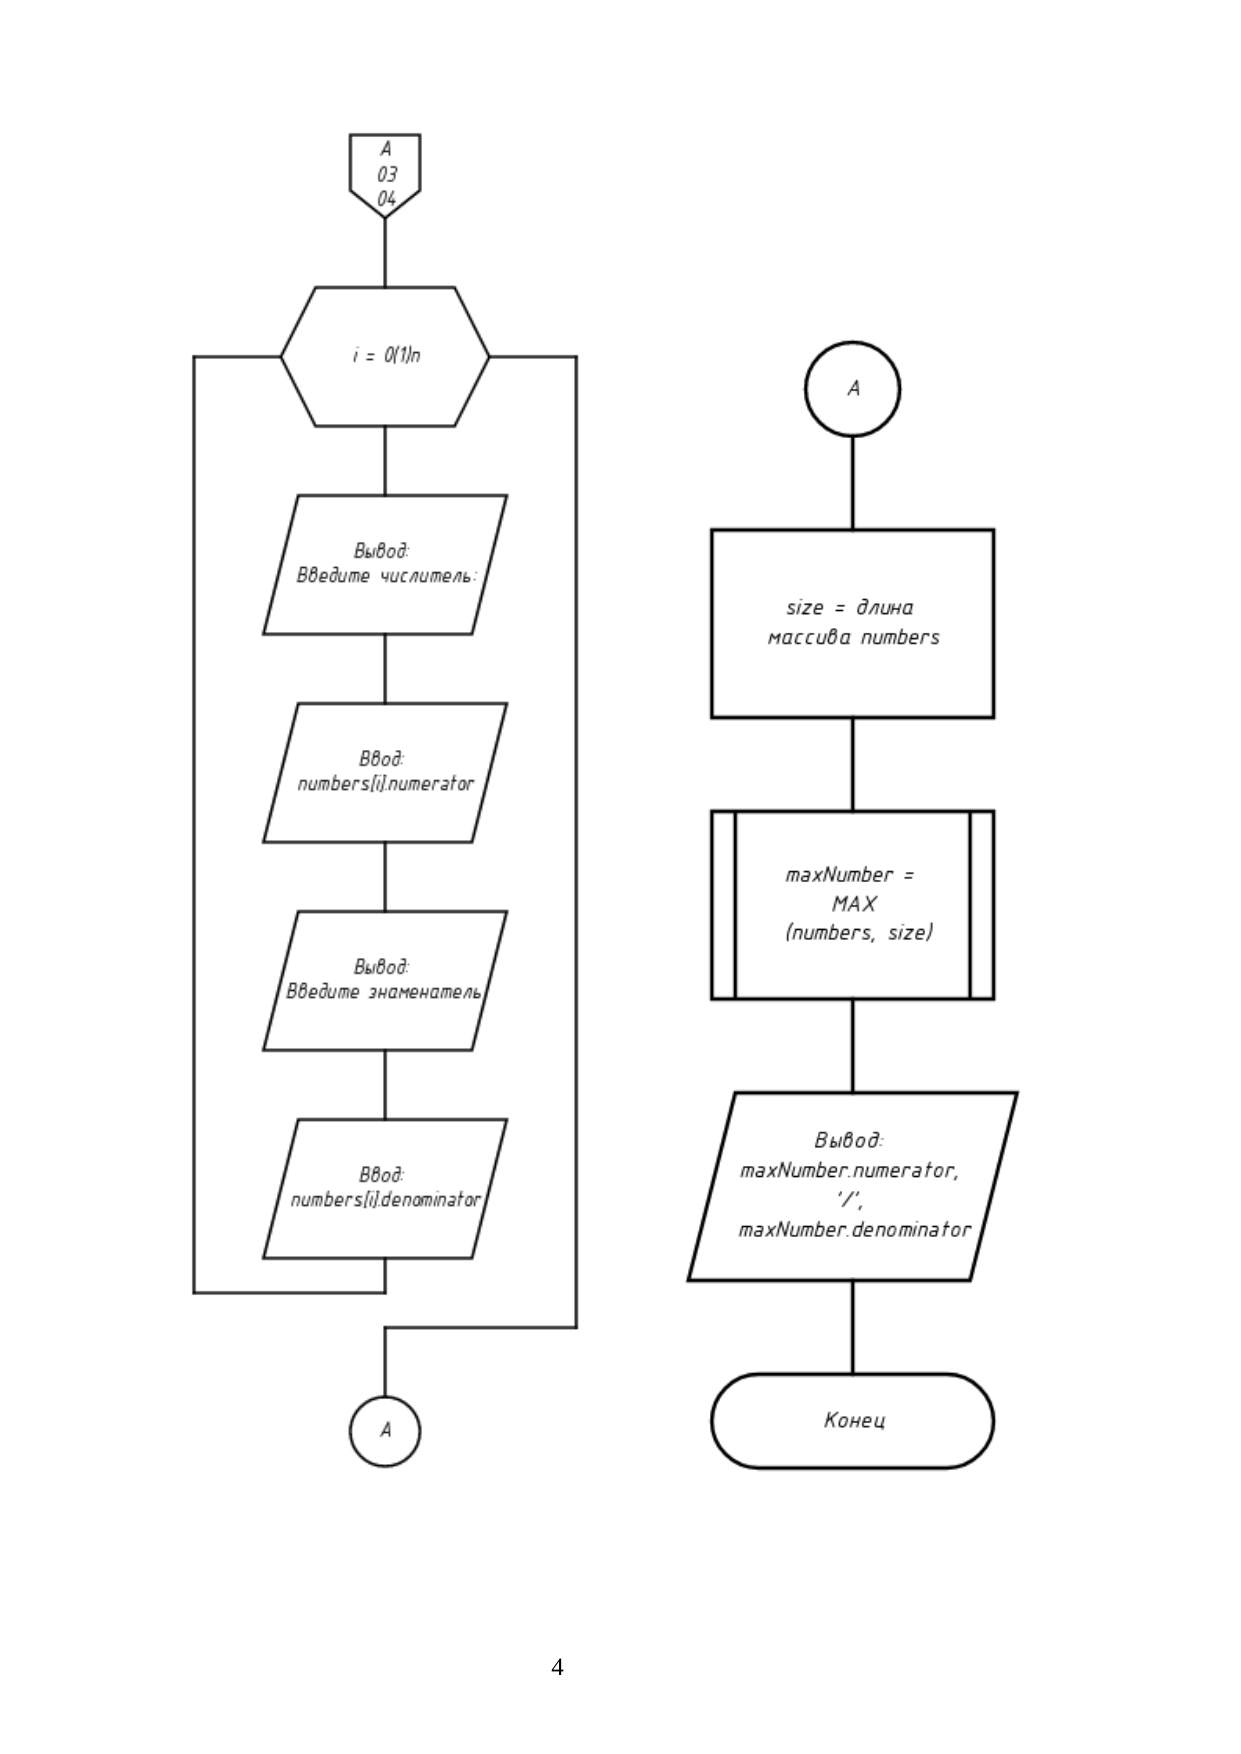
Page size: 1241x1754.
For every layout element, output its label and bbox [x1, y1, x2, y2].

picture [177, 118, 594, 1484]
picture [673, 327, 1033, 1484]
